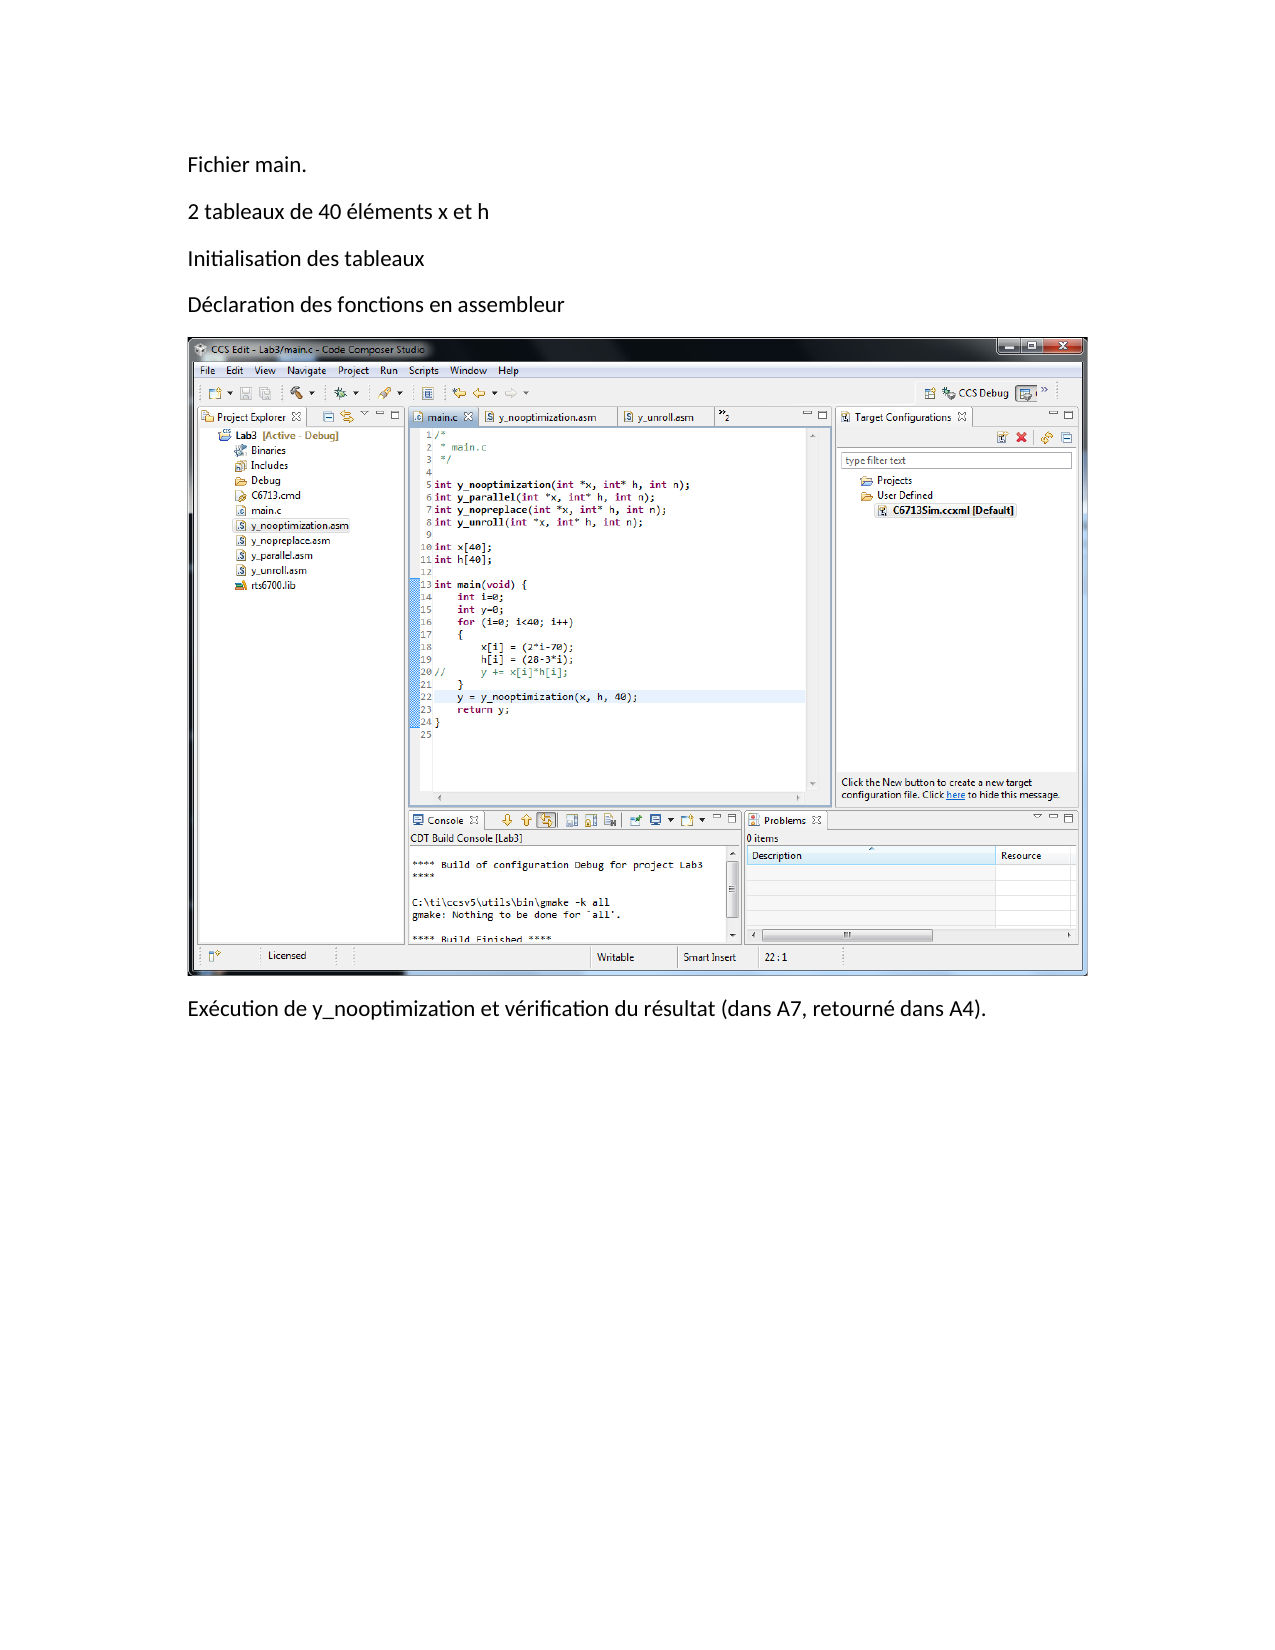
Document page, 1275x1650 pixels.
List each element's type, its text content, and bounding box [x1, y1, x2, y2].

text 2 tableaux de 40 éléments x et h [187, 197, 1087, 225]
picture [187, 337, 1088, 976]
text Déclaration des fonctions en assembleur [187, 291, 1087, 319]
text Initialisation des tableaux [187, 244, 1087, 272]
text Exécution de y_nooptimization et vérification du résultat (dans A7, retourné dans A4). [187, 994, 1087, 1022]
text Fichier main. [187, 150, 1087, 178]
